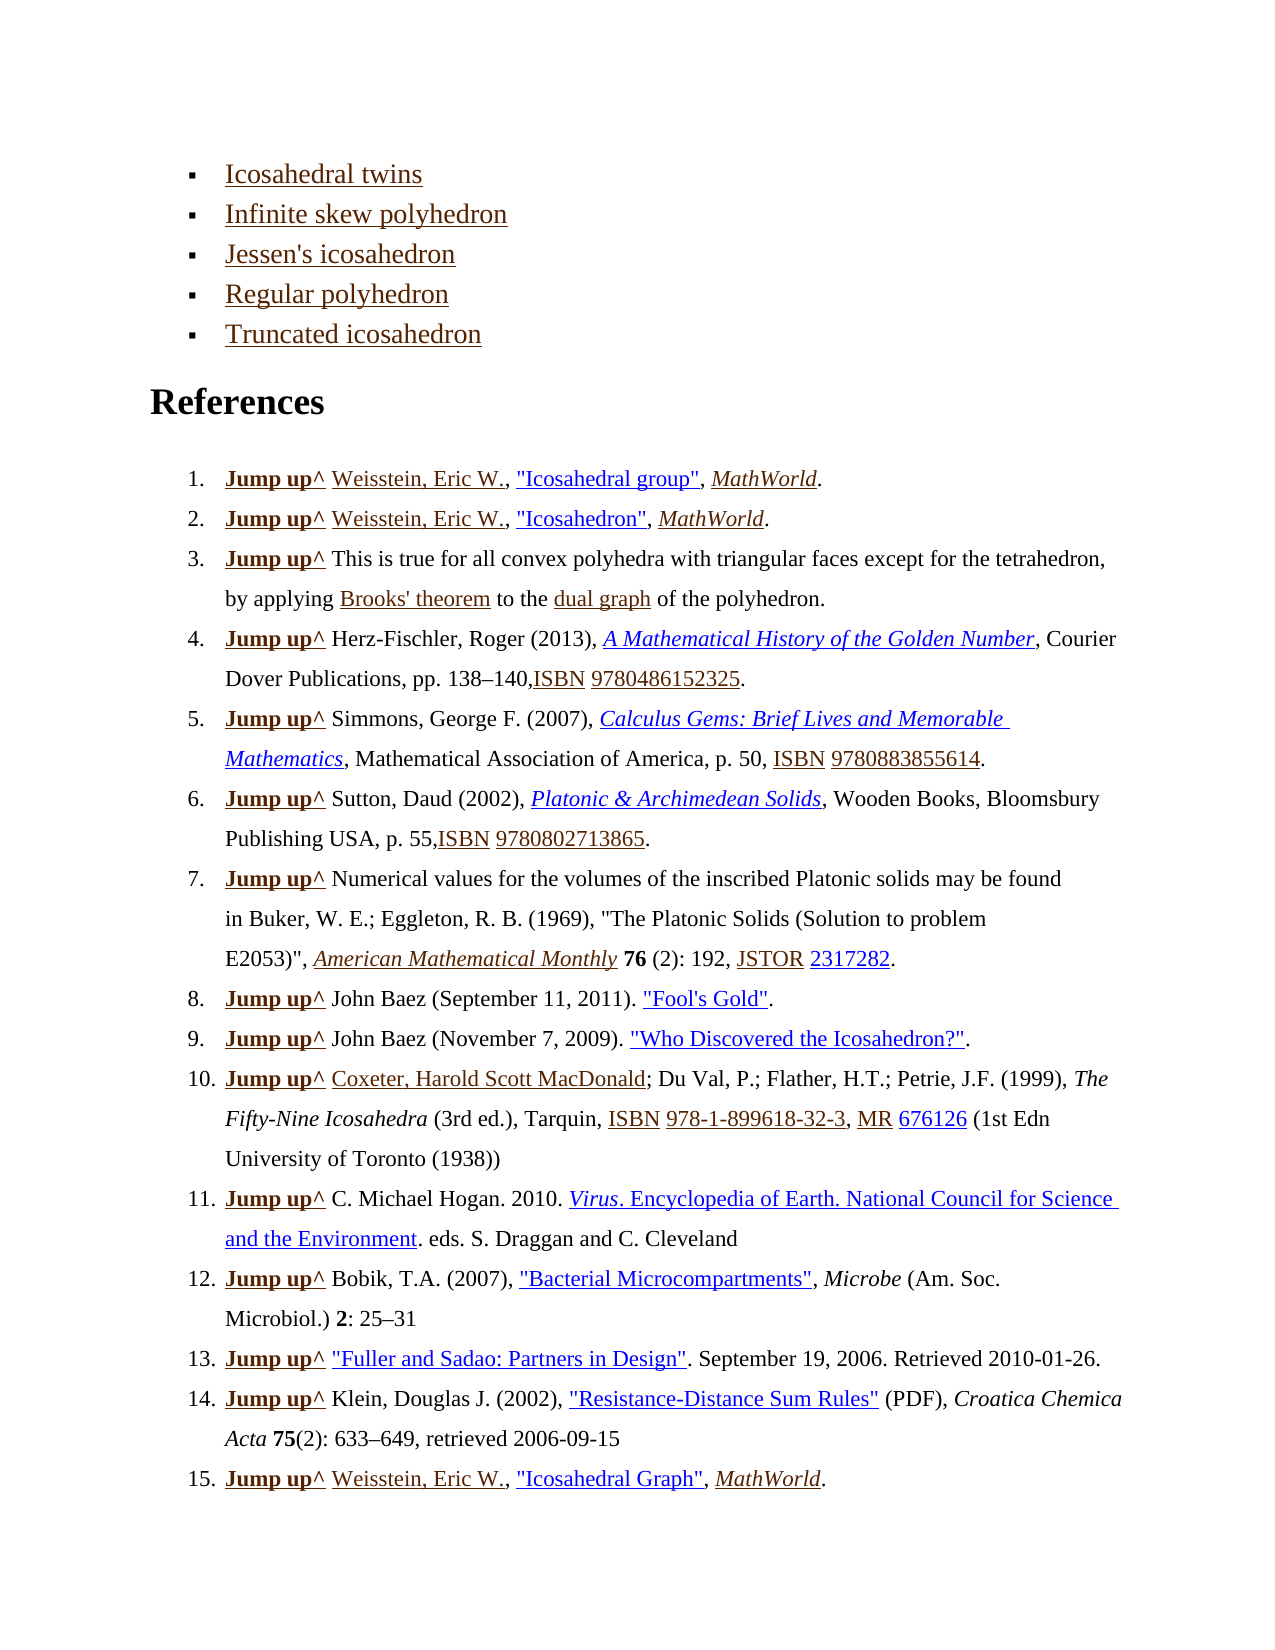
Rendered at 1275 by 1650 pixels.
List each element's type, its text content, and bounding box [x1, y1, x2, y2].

list Jump up^ "Fuller and Sadao: Partners in Design". September 19, 2006. Retrieved 2010-01-26. [187, 1331, 1125, 1371]
list Jessen's icosahedron [187, 230, 1125, 270]
list Jump up^ Simmons, George F. (2007), Calculus Gems: Brief Lives and Memorable Mathematics, Mathematical Association of America, p. 50, ISBN 9780883855614. [187, 691, 1125, 771]
list Jump up^ Numerical values for the volumes of the inscribed Platonic solids may be found in Buker, W. E.; Eggleton, R. B. (1969), "The Platonic Solids (Solution to problem E2053)", American Mathematical Monthly 76 (2): 192, JSTOR 2317282. [187, 851, 1125, 971]
list Jump up^ This is true for all convex polyhedra with triangular faces except for the tetrahedron, by applying Brooks' theorem to the dual graph of the polyhedron. [187, 531, 1125, 611]
list Infinite skew polyhedron [187, 190, 1125, 230]
list Truncated icosahedron [187, 310, 1125, 350]
list Jump up^ Sutton, Daud (2002), Platonic & Archimedean Solids, Wooden Books, Bloomsbury Publishing USA, p. 55,ISBN 9780802713865. [187, 771, 1125, 851]
list Jump up^ Weisstein, Eric W., "Icosahedron", MathWorld. [187, 491, 1125, 531]
list Icosahedral twins [187, 150, 1125, 190]
text References [150, 379, 1125, 422]
list Regular polyhedron [187, 270, 1125, 310]
list Jump up^ Klein, Douglas J. (2002), "Resistance-Distance Sum Rules" (PDF), Croatica Chemica Acta 75(2): 633–649, retrieved 2006-09-15 [187, 1371, 1125, 1451]
list Jump up^ C. Michael Hogan. 2010. Virus. Encyclopedia of Earth. National Council for Science and the Environment. eds. S. Draggan and C. Cleveland [187, 1171, 1125, 1251]
list Jump up^ Coxeter, Harold Scott MacDonald; Du Val, P.; Flather, H.T.; Petrie, J.F. (1999), The Fifty-Nine Icosahedra (3rd ed.), Tarquin, ISBN 978-1-899618-32-3, MR 676126 (1st Edn University of Toronto (1938)) [187, 1051, 1125, 1171]
list Jump up^ Weisstein, Eric W., "Icosahedral group", MathWorld. [187, 451, 1125, 491]
list Jump up^ Bobik, T.A. (2007), "Bacterial Microcompartments", Microbe (Am. Soc. Microbiol.) 2: 25–31 [187, 1251, 1125, 1331]
list Jump up^ Weisstein, Eric W., "Icosahedral Graph", MathWorld. [187, 1451, 1125, 1491]
list Jump up^ John Baez (September 11, 2011). "Fool's Gold". [187, 971, 1125, 1011]
list Jump up^ Herz-Fischler, Roger (2013), A Mathematical History of the Golden Number, Courier Dover Publications, pp. 138–140,ISBN 9780486152325. [187, 611, 1125, 691]
list Jump up^ John Baez (November 7, 2009). "Who Discovered the Icosahedron?". [187, 1011, 1125, 1051]
